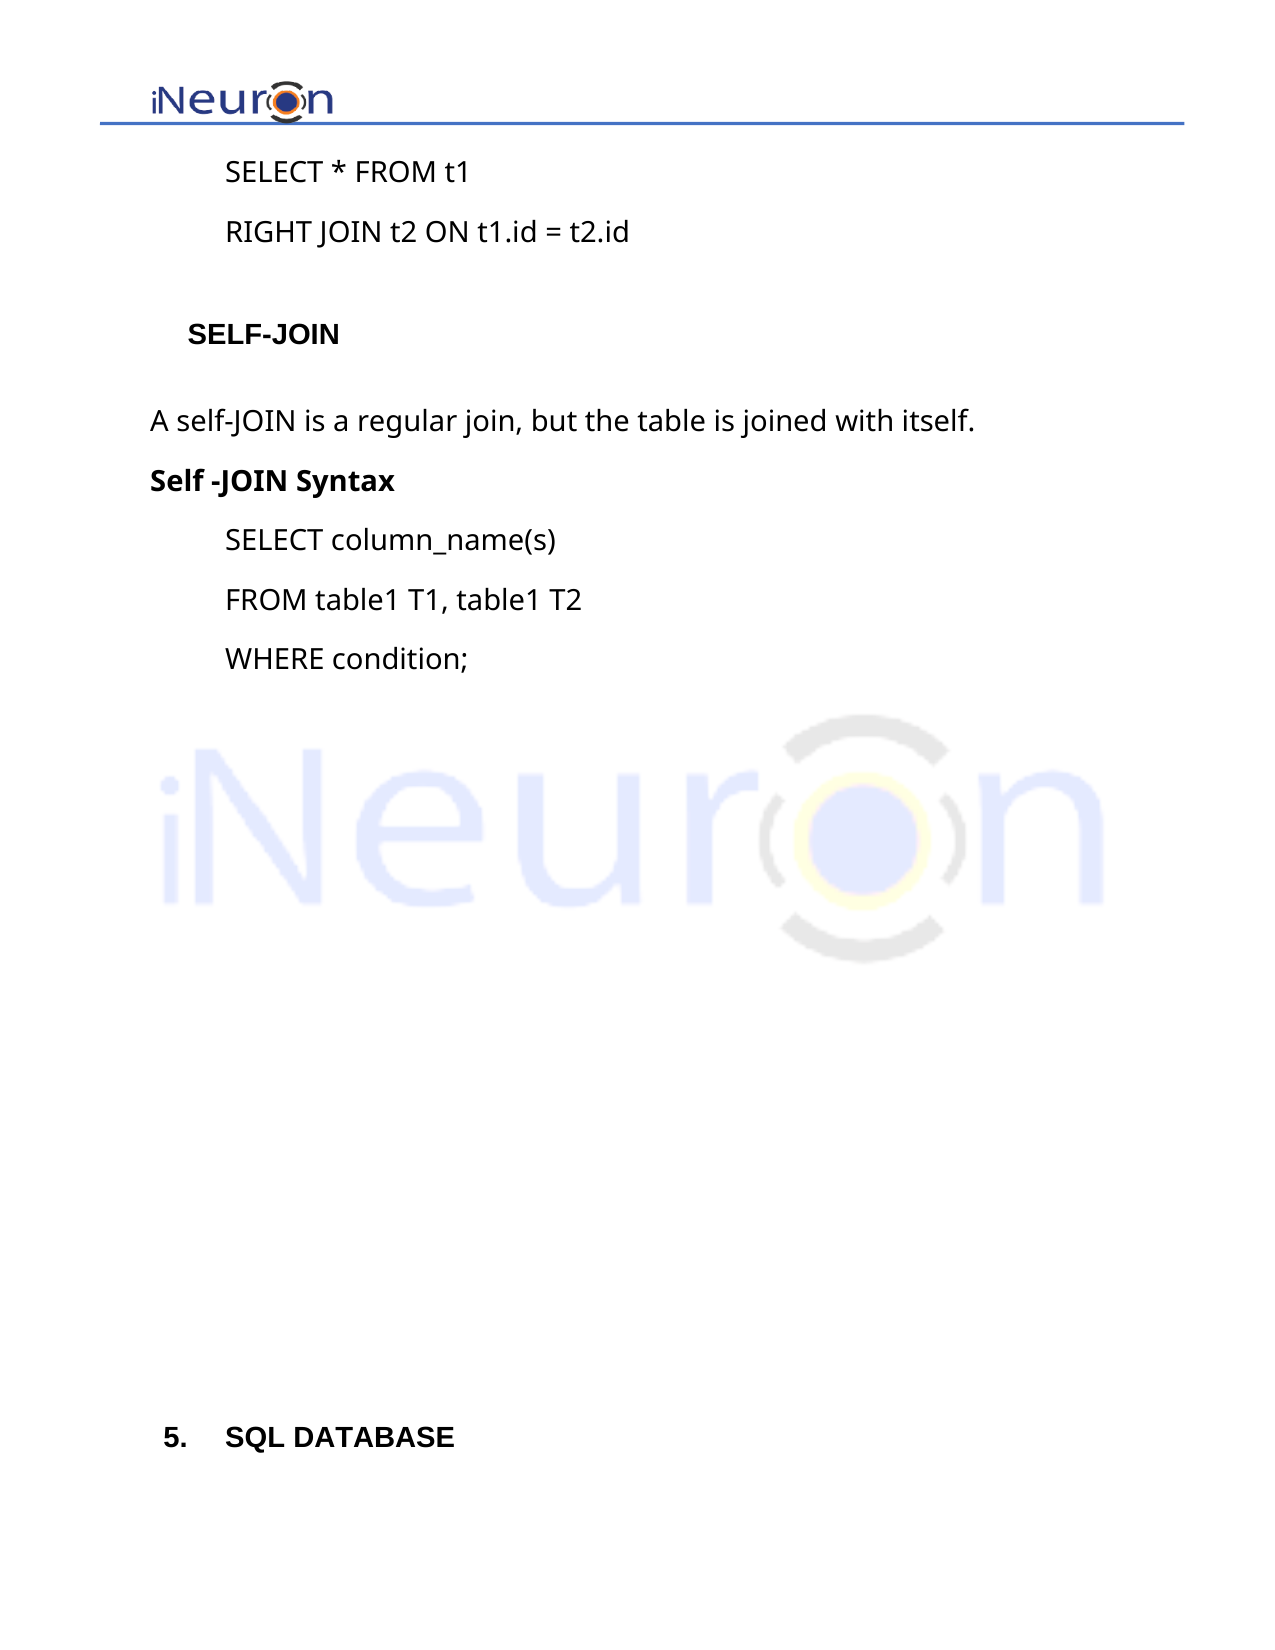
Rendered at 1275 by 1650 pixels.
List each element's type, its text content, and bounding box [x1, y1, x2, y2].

subtitle SQL DATABASE [187, 1420, 1125, 1453]
text SELECT * FROM t1 [150, 151, 1125, 191]
text FROM table1 T1, table1 T2 [150, 579, 1125, 618]
text Self -JOIN Syntax [150, 460, 1125, 499]
picture [150, 75, 335, 124]
subtitle SELF-JOIN [187, 317, 1125, 351]
text WHERE condition; [150, 638, 1125, 678]
text RIGHT JOIN t2 ON t1.id = t2.id [150, 211, 1125, 251]
text A self-JOIN is a regular join, but the table is joined with itself. [150, 400, 1125, 440]
text SELECT column_name(s) [150, 519, 1125, 559]
